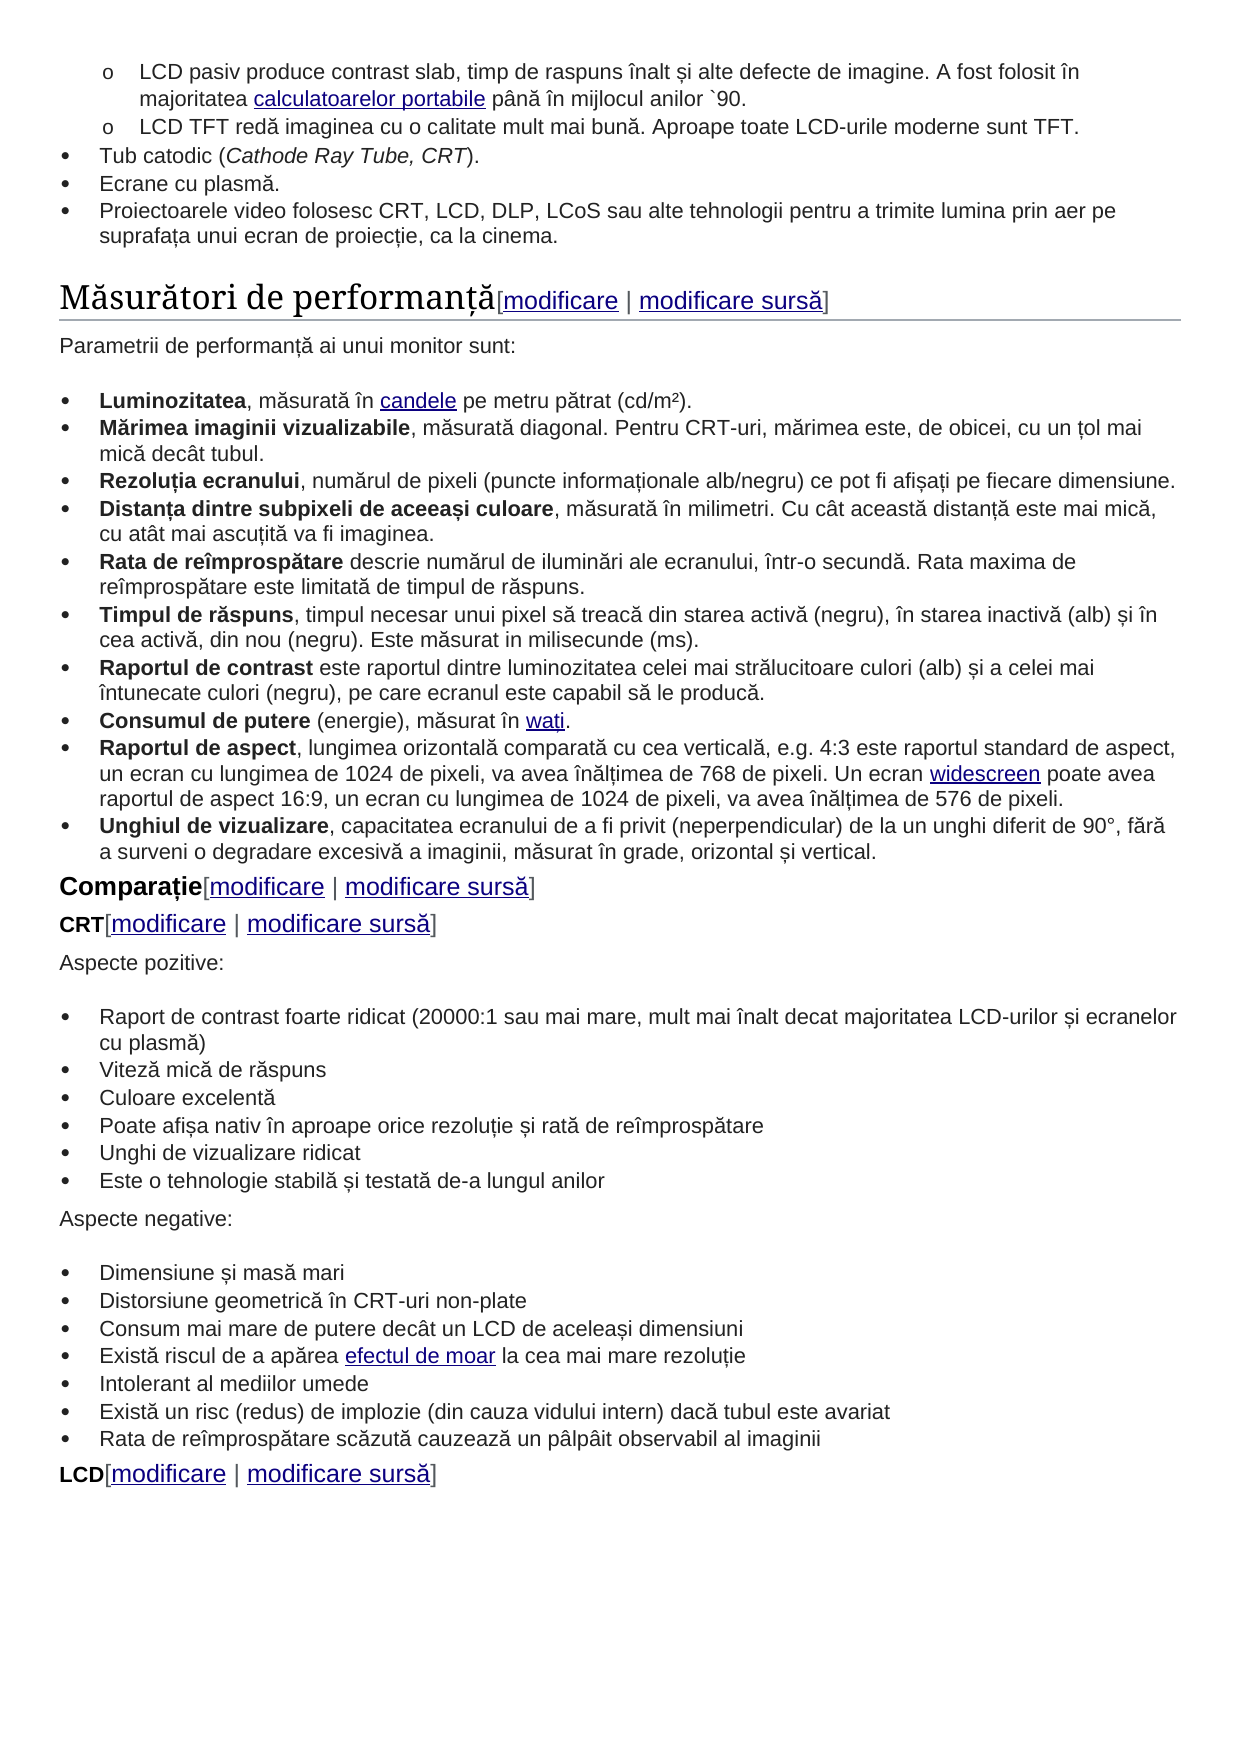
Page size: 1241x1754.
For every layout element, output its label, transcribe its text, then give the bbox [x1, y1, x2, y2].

list Raport de contrast foarte ridicat (20000:1 sau mai mare, mult mai înalt decat majoritatea LCD-urilor și ecranelor cu plasmă) [62, 1004, 1181, 1055]
list Rezoluția ecranului, numărul de pixeli (puncte informaționale alb/negru) ce pot fi afișați pe fiecare dimensiune. [62, 468, 1181, 493]
text LCD[modificare | modificare sursă] [59, 1459, 1181, 1488]
list Consumul de putere (energie), măsurat în wați. [62, 707, 1181, 733]
list Este o tehnologie stabilă și testată de-a lungul anilor [62, 1168, 1181, 1193]
list LCD pasiv produce contrast slab, timp de raspuns înalt și alte defecte de imagine. A fost folosit în majoritatea calculatoarelor portabile până în mijlocul anilor `90. [102, 59, 1181, 111]
list Culoare excelentă [62, 1085, 1181, 1110]
text Comparație[modificare | modificare sursă] [59, 871, 1181, 901]
list Raportul de aspect, lungimea orizontală comparată cu cea verticală, e.g. 4:3 este raportul standard de aspect, un ecran cu lungimea de 1024 de pixeli, va avea înălțimea de 768 de pixeli. Un ecran widescreen poate avea raportul de aspect 16:9, un ecran cu lungimea de 1024 de pixeli, va avea înălțimea de 576 de pixeli. [62, 735, 1181, 811]
text Măsurători de performanță[modificare | modificare sursă] [59, 274, 1181, 319]
list Dimensiune și masă mari [62, 1260, 1181, 1285]
list Intolerant al mediilor umede [62, 1371, 1181, 1396]
list Ecrane cu plasmă. [62, 171, 1181, 196]
text Aspecte pozitive: [59, 950, 1181, 975]
list Rata de reîmprospătare descrie numărul de iluminări ale ecranului, într-o secundă. Rata maxima de reîmprospătare este limitată de timpul de răspuns. [62, 549, 1181, 599]
list Distanța dintre subpixeli de aceeași culoare, măsurată în milimetri. Cu cât această distanță este mai mică, cu atât mai ascuțită va fi imaginea. [62, 496, 1181, 546]
list Proiectoarele video folosesc CRT, LCD, DLP, LCoS sau alte tehnologii pentru a trimite lumina prin aer pe suprafața unui ecran de proiecție, ca la cinema. [62, 198, 1181, 249]
list Distorsiune geometrică în CRT-uri non-plate [62, 1288, 1181, 1313]
list LCD TFT redă imaginea cu o calitate mult mai bună. Aproape toate LCD-urile moderne sunt TFT. [102, 113, 1181, 140]
list Raportul de contrast este raportul dintre luminozitatea celei mai strălucitoare culori (alb) și a celei mai întunecate culori (negru), pe care ecranul este capabil să le producă. [62, 654, 1181, 705]
text CRT[modificare | modificare sursă] [59, 909, 1181, 937]
list Consum mai mare de putere decât un LCD de aceleași dimensiuni [62, 1316, 1181, 1341]
text Aspecte negative: [59, 1206, 1181, 1231]
list Timpul de răspuns, timpul necesar unui pixel să treacă din starea activă (negru), în starea inactivă (alb) și în cea activă, din nou (negru). Este măsurat in milisecunde (ms). [62, 602, 1181, 652]
list Poate afișa nativ în aproape orice rezoluție și rată de reîmprospătare [62, 1113, 1181, 1138]
text Parametrii de performanță ai unui monitor sunt: [59, 333, 1181, 358]
list Există un risc (redus) de implozie (din cauza vidului intern) dacă tubul este avariat [62, 1399, 1181, 1424]
list Unghi de vizualizare ridicat [62, 1140, 1181, 1166]
list Există riscul de a apărea efectul de moar la cea mai mare rezoluție [62, 1343, 1181, 1368]
list Mărimea imaginii vizualizabile, măsurată diagonal. Pentru CRT-uri, mărimea este, de obicei, cu un țol mai mică decât tubul. [62, 415, 1181, 466]
list Luminozitatea, măsurată în candele pe metru pătrat (cd/m²). [62, 387, 1181, 413]
list Viteză mică de răspuns [62, 1057, 1181, 1082]
list Unghiul de vizualizare, capacitatea ecranului de a fi privit (neperpendicular) de la un unghi diferit de 90°, fără a surveni o degradare excesivă a imaginii, măsurat în grade, orizontal și vertical. [62, 813, 1181, 864]
list Rata de reîmprospătare scăzută cauzează un pâlpâit observabil al imaginii [62, 1426, 1181, 1452]
list Tub catodic (Cathode Ray Tube, CRT). [62, 143, 1181, 168]
